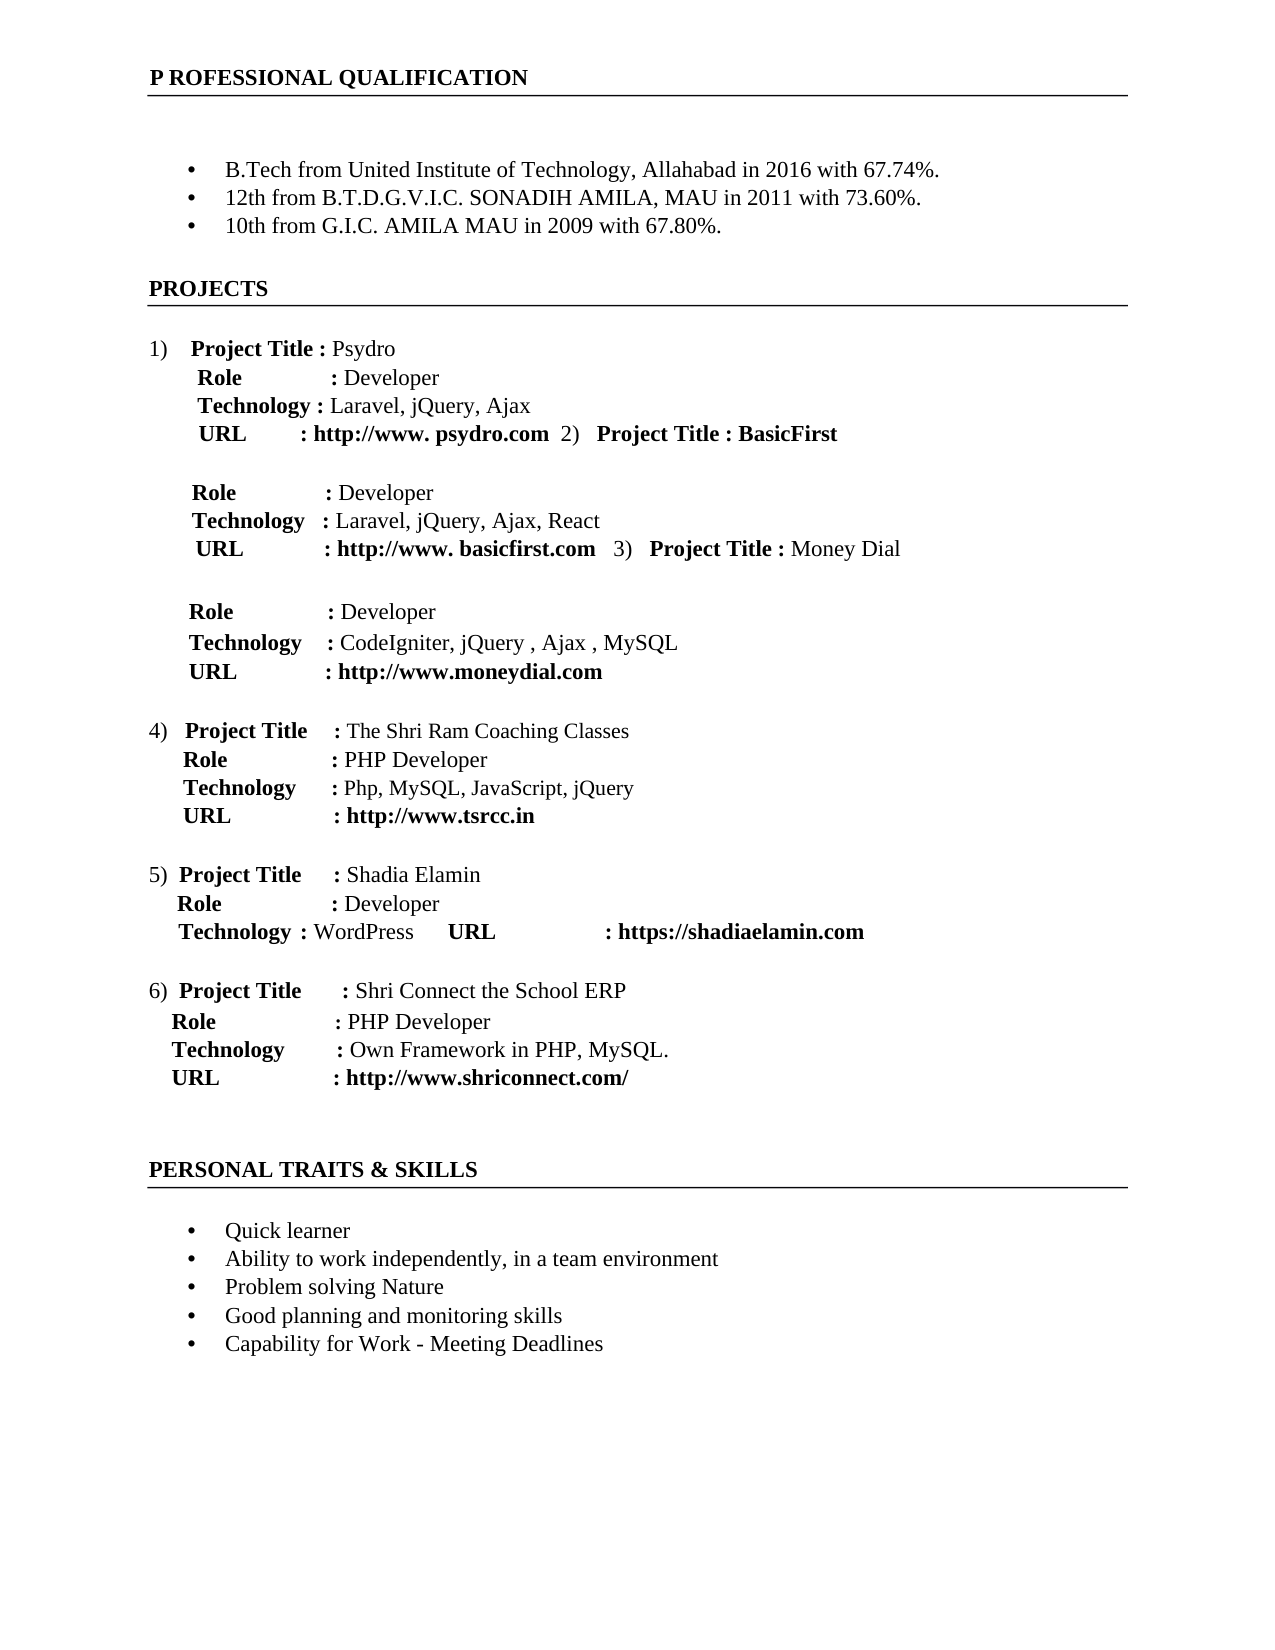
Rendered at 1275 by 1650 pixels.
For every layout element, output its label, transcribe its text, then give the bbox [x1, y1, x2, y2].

text Role : Developer [148, 598, 1102, 625]
list 12th from B.T.D.G.V.I.C. SONADIH AMILA, MAU in 2011 with 73.60%. [187, 184, 1102, 210]
text 5) Project Title : Shadia Elamin [148, 862, 1102, 888]
list B.Tech from United Institute of Technology, Allahabad in 2016 with 67.74%. [187, 156, 1102, 182]
list Good planning and monitoring skills [187, 1302, 1102, 1328]
subtitle P ROFESSIONAL QUALIFICATION [149, 64, 1102, 91]
text 4) Project Title : The Shri Ram Coaching Classes [148, 717, 1102, 744]
subtitle PROJECTS [148, 274, 1102, 301]
list Quick learner [187, 1217, 1102, 1243]
list Capability for Work - Meeting Deadlines [187, 1330, 1102, 1356]
text Role : Developer [192, 363, 1102, 390]
text Technology : Php, MySQL, JavaScript, jQuery [148, 774, 1102, 800]
subtitle Technology : WordPress URL : https://shadiaelamin.com [149, 918, 1102, 944]
text Technology : Laravel, jQuery, Ajax, React [192, 507, 1102, 534]
subtitle URL : http://www.moneydial.com [150, 658, 1102, 684]
text Technology : Own Framework in PHP, MySQL. [148, 1036, 1102, 1062]
list Ability to work independently, in a team environment [187, 1245, 1102, 1271]
subtitle URL : http://www. psydro.com 2) Project Title : BasicFirst [193, 420, 1102, 446]
text Role : PHP Developer [148, 746, 1102, 772]
list 10th from G.I.C. AMILA MAU in 2009 with 67.80%. [187, 212, 1102, 239]
text Role : PHP Developer [148, 1008, 1102, 1034]
list Problem solving Nature [187, 1273, 1102, 1300]
subtitle Project Title : Psydro [148, 335, 1102, 361]
subtitle URL : http://www.tsrcc.in [148, 802, 1102, 829]
text Technology : CodeIgniter, jQuery , Ajax , MySQL [150, 629, 1102, 656]
subtitle URL : http://www. basicfirst.com 3) Project Title : Money Dial [149, 536, 1102, 562]
text Technology : Laravel, jQuery, Ajax [192, 392, 1102, 418]
text Role : Developer [192, 479, 1102, 505]
text Role : Developer [148, 890, 1102, 916]
text URL : http://www.shriconnect.com/ [148, 1064, 1102, 1091]
subtitle PERSONAL TRAITS & SKILLS [148, 1157, 1102, 1183]
text 6) Project Title : Shri Connect the School ERP [148, 977, 1102, 1003]
